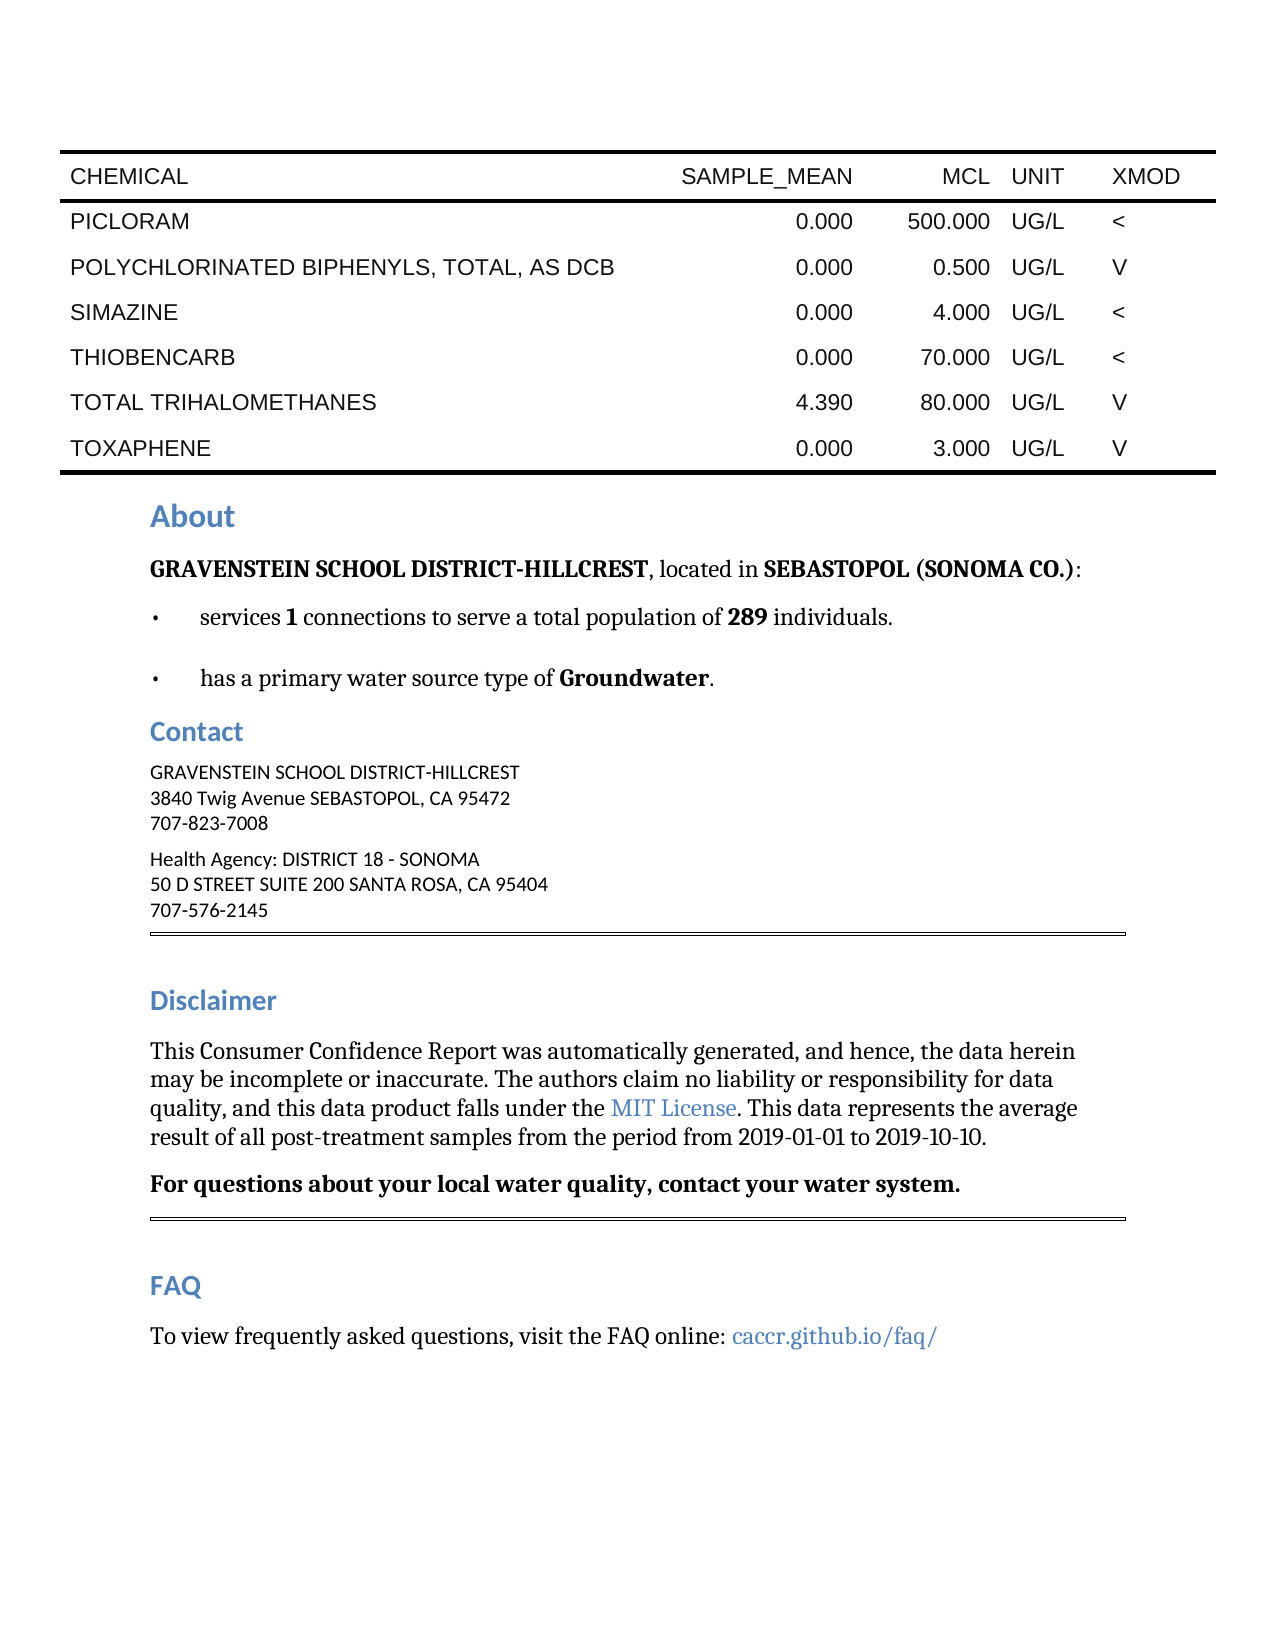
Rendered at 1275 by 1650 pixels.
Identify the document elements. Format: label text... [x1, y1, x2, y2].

list has a primary water source type of Groundwater. [150, 664, 1125, 692]
table_cell THIOBENCARB [60, 335, 651, 380]
text Health Agency: DISTRICT 18 - SONOMA 50 D STREET SUITE 200 SANTA ROSA, CA 95404 707-576-2145 [150, 846, 1125, 922]
subtitle FAQ [150, 1267, 1125, 1303]
table_cell 3.000 [863, 425, 1001, 470]
table_cell 0.000 [651, 203, 863, 244]
text GRAVENSTEIN SCHOOL DISTRICT-HILLCREST 3840 Twig Avenue SEBASTOPOL, CA 95472 707-823-7008 [150, 759, 1125, 836]
table_cell UG/L [1001, 380, 1101, 425]
table_cell POLYCHLORINATED BIPHENYLS, TOTAL, AS DCB [60, 244, 651, 289]
table_cell UG/L [1001, 290, 1101, 335]
table_cell TOXAPHENE [60, 425, 651, 470]
subtitle Contact [150, 713, 1125, 749]
text GRAVENSTEIN SCHOOL DISTRICT-HILLCREST, located in SEBASTOPOL (SONOMA CO.): [150, 555, 1125, 584]
table_cell V [1101, 425, 1216, 470]
table_cell 4.000 [863, 290, 1001, 335]
table_cell 0.000 [651, 290, 863, 335]
text For questions about your local water quality, contact your water system. [150, 1170, 1125, 1199]
table_cell 0.500 [863, 244, 1001, 289]
table_cell UG/L [1001, 335, 1101, 380]
table_cell SIMAZINE [60, 290, 651, 335]
table_header MCL [863, 154, 1001, 198]
table_cell 4.390 [651, 380, 863, 425]
table_cell 0.000 [651, 425, 863, 470]
table_cell PICLORAM [60, 203, 651, 244]
text To view frequently asked questions, visit the FAQ online: caccr.github.io/faq/ [150, 1322, 1125, 1351]
table_cell < [1101, 203, 1216, 244]
table_cell UG/L [1001, 425, 1101, 470]
table_header CHEMICAL [60, 154, 651, 198]
table_header SAMPLE_MEAN [651, 154, 863, 198]
table_cell V [1101, 380, 1216, 425]
table_cell < [1101, 290, 1216, 335]
table_cell 0.000 [651, 244, 863, 289]
subtitle About [150, 495, 1125, 536]
table_cell < [1101, 335, 1216, 380]
subtitle Disclaimer [150, 982, 1125, 1018]
table_cell 0.000 [651, 335, 863, 380]
text This Consumer Confidence Report was automatically generated, and hence, the data herein may be incomplete or inaccurate. The authors claim no liability or responsibility for data quality, and this data product falls under the MIT License. This data represents the average result of all post-treatment samples from the period from 2019-01-01 to 2019-10-10. [150, 1037, 1125, 1152]
table_cell UG/L [1001, 244, 1101, 289]
table_header UNIT [1001, 154, 1101, 198]
table_cell 70.000 [863, 335, 1001, 380]
table_cell 500.000 [863, 203, 1001, 244]
table_cell 80.000 [863, 380, 1001, 425]
table_cell UG/L [1001, 203, 1101, 244]
list services 1 connections to serve a total population of 289 individuals. [150, 602, 1125, 660]
table_cell V [1101, 244, 1216, 289]
table_cell TOTAL TRIHALOMETHANES [60, 380, 651, 425]
table_header XMOD [1101, 154, 1216, 198]
